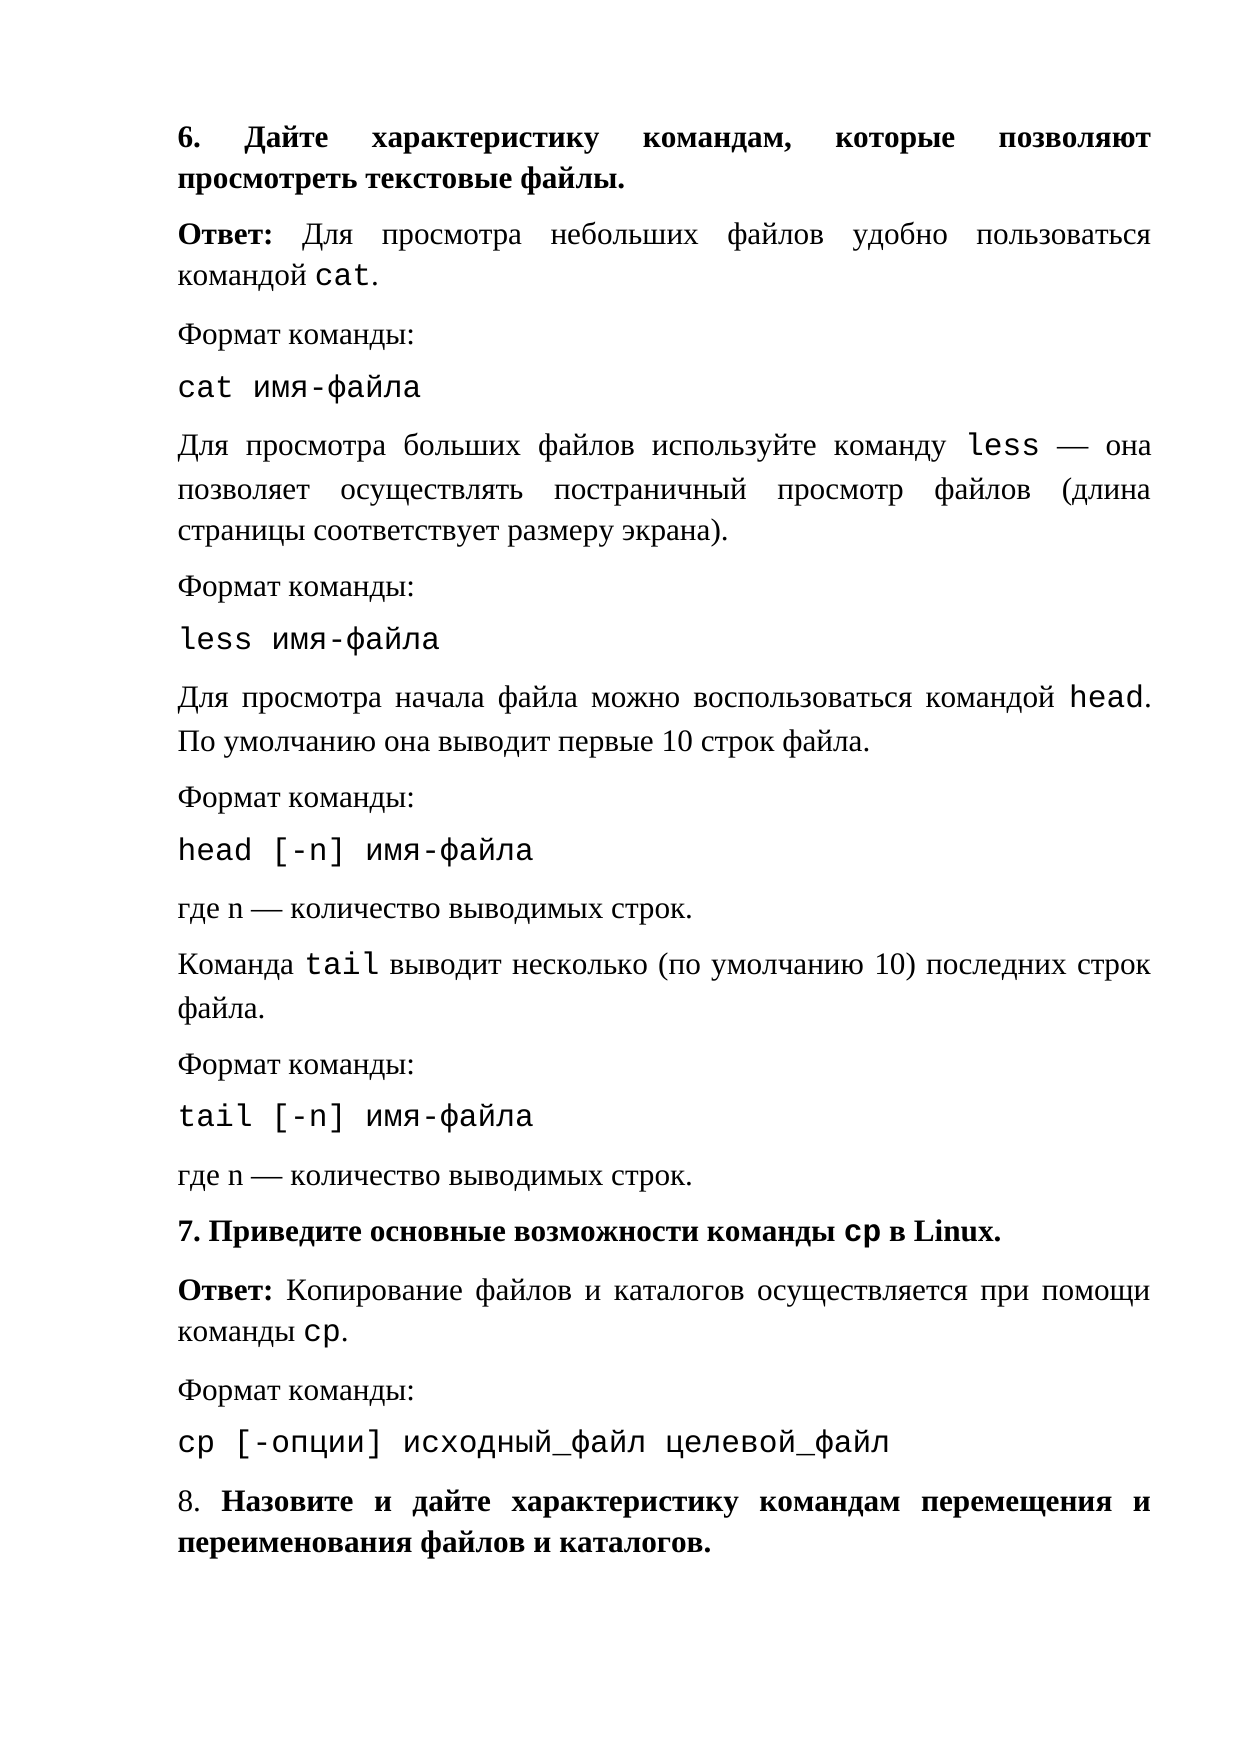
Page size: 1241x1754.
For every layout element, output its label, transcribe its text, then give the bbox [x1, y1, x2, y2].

text 7. Приведите основные возможности команды cp в Linux. [177, 1212, 1152, 1250]
text Формат команды: [177, 778, 1152, 814]
text где n — количество выводимых строк. [177, 889, 1152, 925]
text head [-n] имя-файла [177, 834, 1152, 869]
text Для просмотра больших файлов используйте команду less — она позволяет осуществлять постраничный просмотр файлов (длина страницы соответствует размеру экрана). [177, 426, 1152, 547]
text cp [-опции] исходный_файл целевой_файл [177, 1427, 1152, 1462]
text Для просмотра начала файла можно воспользоваться командой head. По умолчанию она выводит первые 10 строк файла. [177, 678, 1152, 758]
text 8. Назовите и дайте характеристику командам перемещения и переименования файлов и каталогов. [177, 1482, 1152, 1559]
text less имя-файла [177, 623, 1152, 659]
text Формат команды: [177, 315, 1152, 351]
text где n — количество выводимых строк. [177, 1156, 1152, 1192]
text Ответ: Для просмотра небольших файлов удобно пользоваться командой cat. [177, 215, 1152, 295]
text Формат команды: [177, 1045, 1152, 1081]
text Формат команды: [177, 1371, 1152, 1407]
text cat имя-файла [177, 371, 1152, 407]
text tail [-n] имя-файла [177, 1101, 1152, 1136]
text Формат команды: [177, 567, 1152, 603]
text Команда tail выводит несколько (по умолчанию 10) последних строк файла. [177, 945, 1152, 1025]
text 6. Дайте характеристику командам, которые позволяют просмотреть текстовые файлы. [177, 118, 1152, 195]
text Ответ: Копирование файлов и каталогов осуществляется при помощи команды cp. [177, 1271, 1152, 1351]
